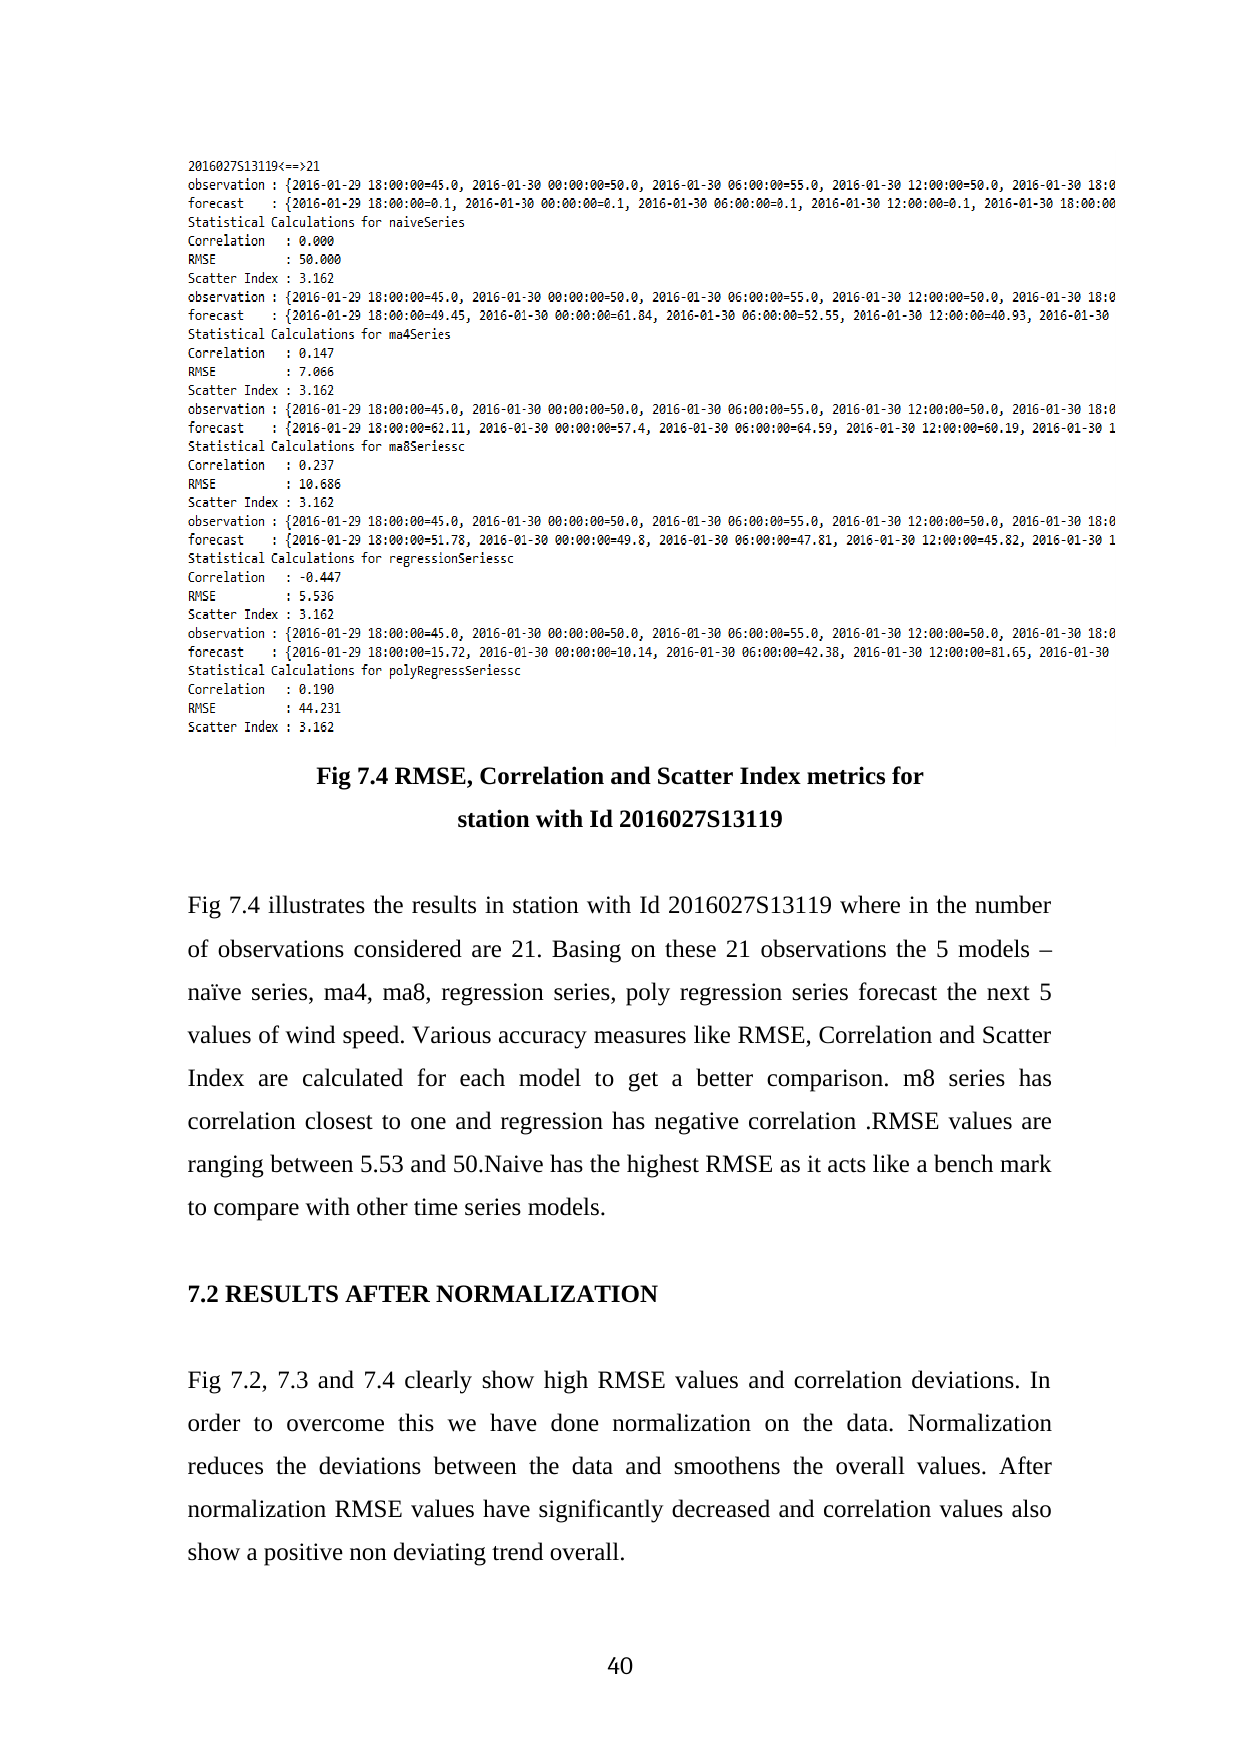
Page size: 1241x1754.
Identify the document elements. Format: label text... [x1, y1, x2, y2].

picture [187, 150, 1116, 747]
text station with Id 2016027S13119 [187, 804, 1053, 833]
text 7.2 RESULTS AFTER NORMALIZATION [187, 1279, 1053, 1307]
text Fig 7.4 illustrates the results in station with Id 2016027S13119 where in the number of observations considered are 21. Basing on these 21 observations the 5 models – naïve series, ma4, ma8, regression series, poly regression series forecast the next 5 values of wind speed. Various accuracy measures like RMSE, Correlation and Scatter Index are calculated for each model to get a better comparison. m8 series has correlation closest to one and regression has negative correlation .RMSE values are ranging between 5.53 and 50.Naive has the highest RMSE as it acts like a bench mark to compare with other time series models. [187, 891, 1053, 1221]
text Fig 7.2, 7.3 and 7.4 clearly show high RMSE values and correlation deviations. In order to overcome this we have done normalization on the data. Normalization reduces the deviations between the data and smoothens the overall values. After normalization RMSE values have significantly decreased and correlation values also show a positive non deviating trend overall. [187, 1365, 1053, 1566]
text Fig 7.4 RMSE, Correlation and Scatter Index metrics for [187, 761, 1053, 790]
